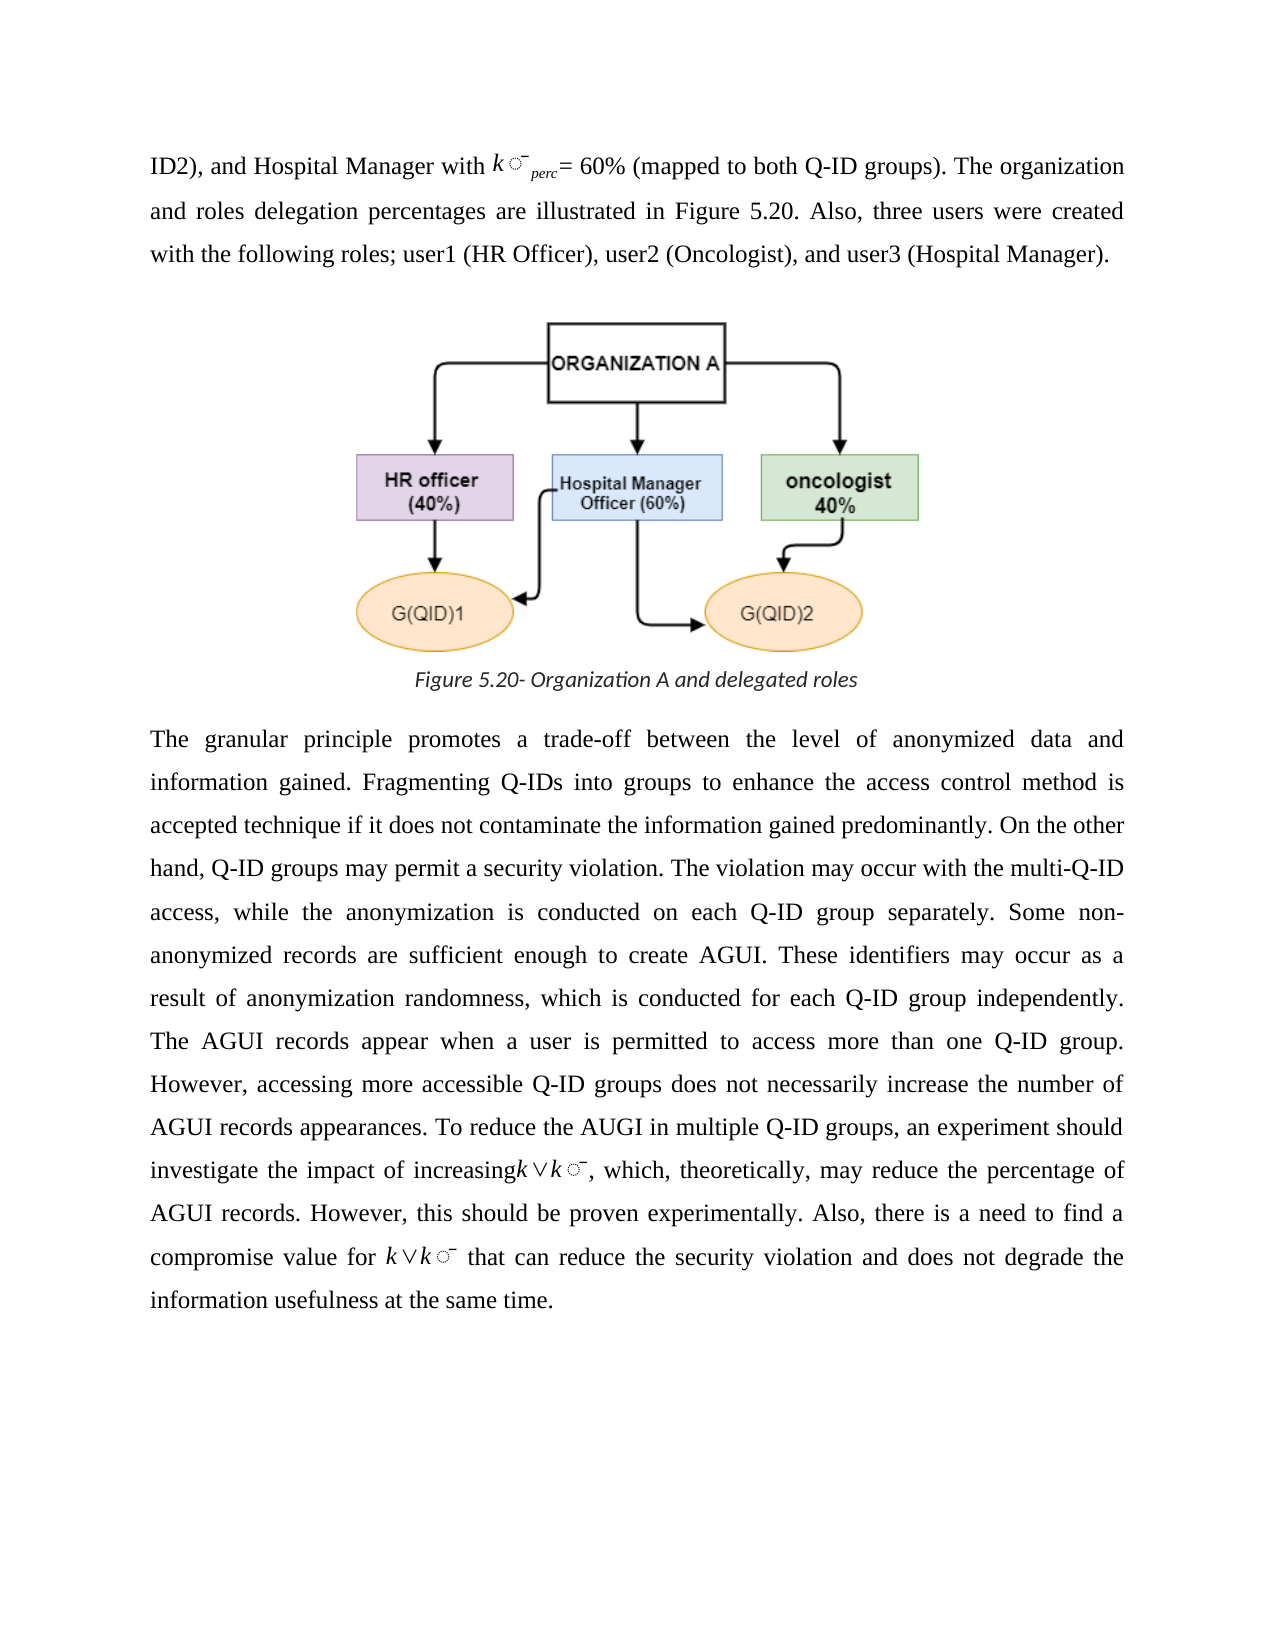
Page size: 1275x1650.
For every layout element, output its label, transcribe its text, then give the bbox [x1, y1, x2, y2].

text The granular principle promotes a trade-off between the level of anonymized data and information gained. Fragmenting Q-IDs into groups to enhance the access control method is accepted technique if it does not contaminate the information gained predominantly. On the other hand, Q-ID groups may permit a security violation. The violation may occur with the multi-Q-ID access, while the anonymization is conducted on each Q-ID group separately. Some non-anonymized records are sufficient enough to create AGUI. These identifiers may occur as a result of anonymization randomness, which is conducted for each Q-ID group independently. The AGUI records appear when a user is permitted to access more than one Q-ID group. However, accessing more accessible Q-ID groups does not necessarily increase the number of AGUI records appearances. To reduce the AUGI in multiple Q-ID groups, an experiment should investigate the impact of increasing, which, theoretically, may reduce the percentage of AGUI records. However, this should be proven experimentally. Also, there is a need to find a compromise value for that can reduce the security violation and does not degrade the information usefulness at the same time. [150, 724, 1125, 1313]
text Figure 5.20- Organization A and delegated roles [150, 666, 1125, 693]
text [150, 150, 1125, 268]
picture [356, 322, 919, 652]
